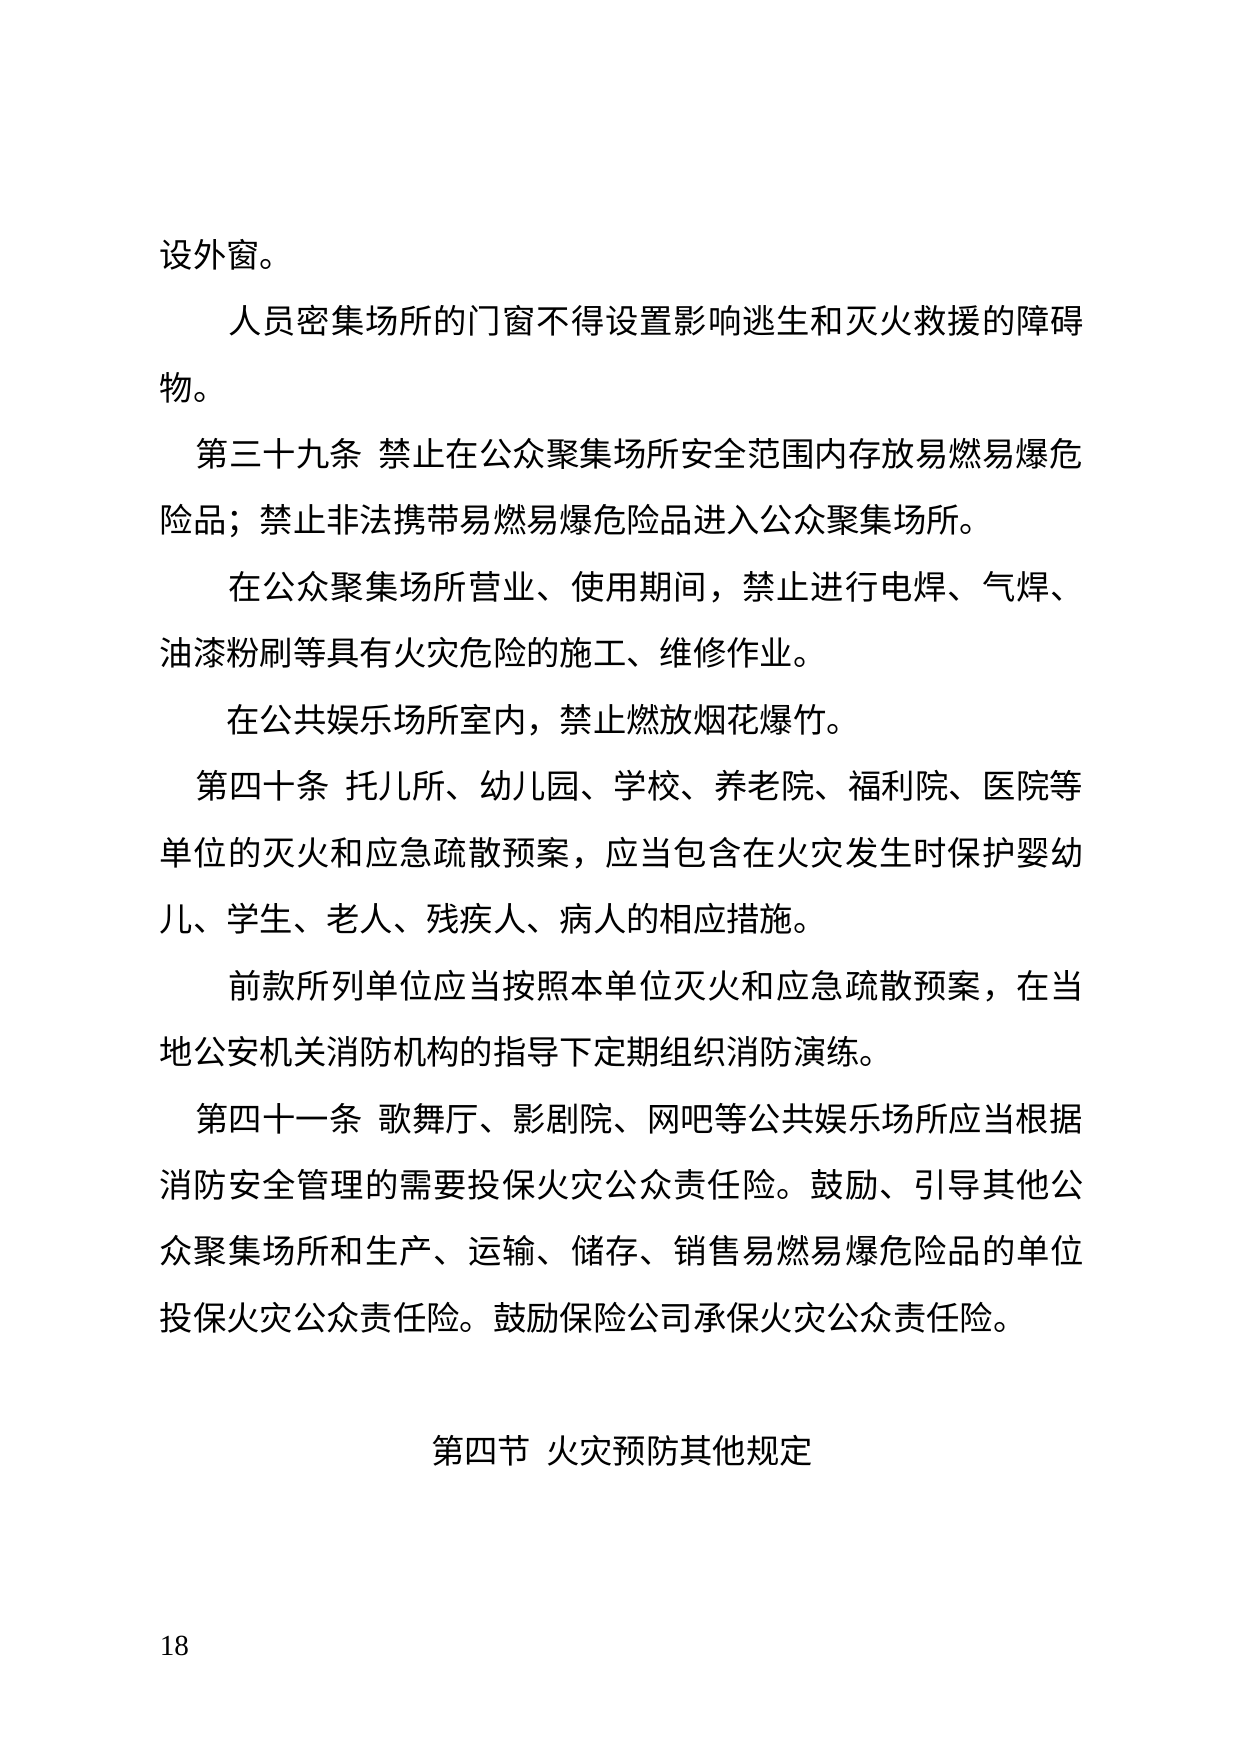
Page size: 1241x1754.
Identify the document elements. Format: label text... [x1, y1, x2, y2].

text 人员密集场所的门窗不得设置影响逃生和灭火救援的障碍物。 [159, 286, 1084, 419]
text 第四节 火灾预防其他规定 [159, 1416, 1084, 1482]
text 第四十一条 歌舞厅、影剧院、网吧等公共娱乐场所应当根据消防安全管理的需要投保火灾公众责任险。鼓励、引导其他公众聚集场所和生产、运输、储存、销售易燃易爆危险品的单位投保火灾公众责任险。鼓励保险公司承保火灾公众责任险。 [159, 1083, 1084, 1349]
text 在公共娱乐场所室内，禁止燃放烟花爆竹。 [159, 684, 1084, 751]
text 第三十九条 禁止在公众聚集场所安全范围内存放易燃易爆危险品；禁止非法携带易燃易爆危险品进入公众聚集场所。 [159, 419, 1084, 552]
text 在公众聚集场所营业、使用期间，禁止进行电焊、气焊、油漆粉刷等具有火灾危险的施工、维修作业。 [159, 552, 1084, 684]
text 前款所列单位应当按照本单位灭火和应急疏散预案，在当地公安机关消防机构的指导下定期组织消防演练。 [159, 950, 1084, 1083]
text 第四十条 托儿所、幼儿园、学校、养老院、福利院、医院等单位的灭火和应急疏散预案，应当包含在火灾发生时保护婴幼儿、学生、老人、残疾人、病人的相应措施。 [159, 751, 1084, 950]
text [159, 219, 1084, 286]
